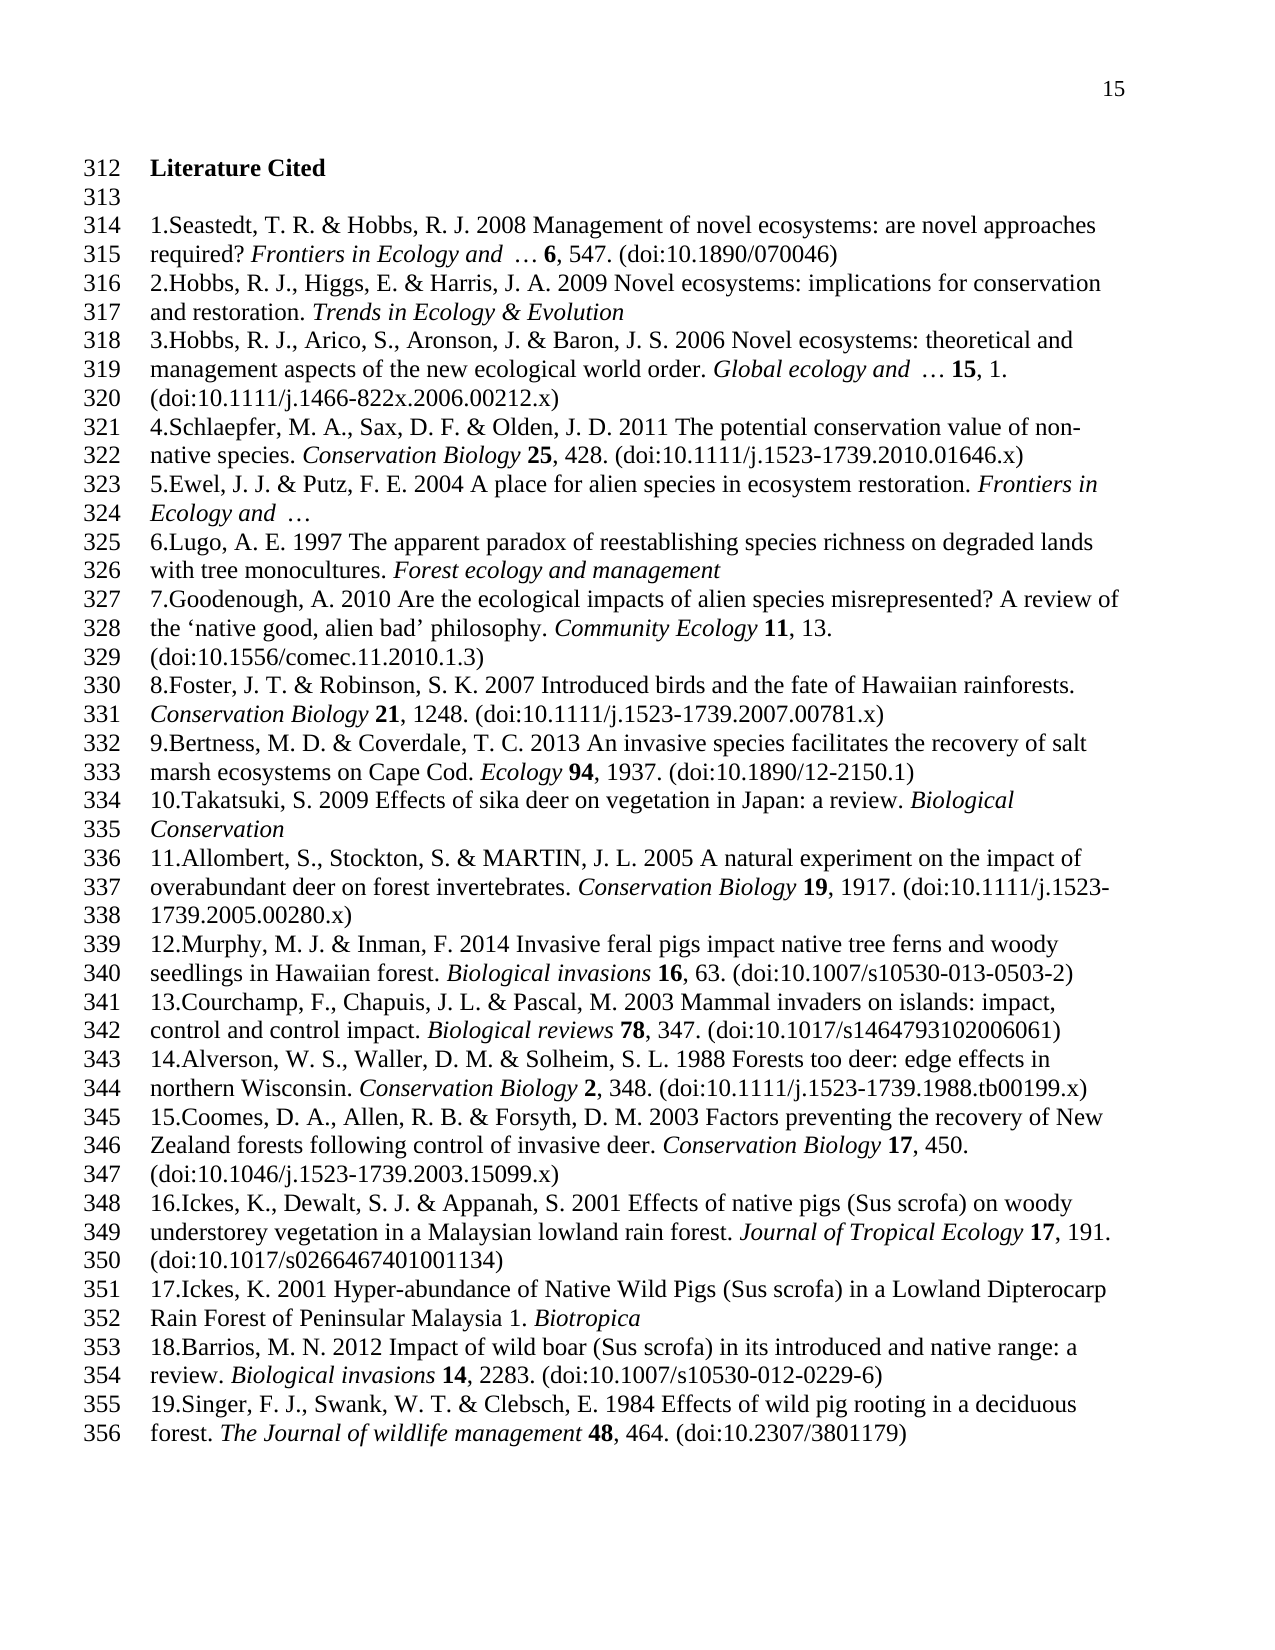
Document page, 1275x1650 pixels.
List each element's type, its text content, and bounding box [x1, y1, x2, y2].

text 9.Bertness, M. D. & Coverdale, T. C. 2013 An invasive species facilitates the recovery of salt marsh ecosystems on Cape Cod. Ecology 94, 1937. (doi:10.1890/12-2150.1) [150, 728, 1125, 786]
text 16.Ickes, K., Dewalt, S. J. & Appanah, S. 2001 Effects of native pigs (Sus scrofa) on woody understorey vegetation in a Malaysian lowland rain forest. Journal of Tropical Ecology 17, 191. (doi:10.1017/s0266467401001134) [150, 1188, 1125, 1274]
text 8.Foster, J. T. & Robinson, S. K. 2007 Introduced birds and the fate of Hawaiian rainforests. Conservation Biology 21, 1248. (doi:10.1111/j.1523-1739.2007.00781.x) [150, 671, 1125, 728]
text 14.Alverson, W. S., Waller, D. M. & Solheim, S. L. 1988 Forests too deer: edge effects in northern Wisconsin. Conservation Biology 2, 348. (doi:10.1111/j.1523-1739.1988.tb00199.x) [150, 1044, 1125, 1102]
text 5.Ewel, J. J. & Putz, F. E. 2004 A place for alien species in ecosystem restoration. Frontiers in Ecology and … [150, 469, 1125, 527]
text 6.Lugo, A. E. 1997 The apparent paradox of reestablishing species richness on degraded lands with tree monocultures. Forest ecology and management [150, 527, 1125, 584]
text 1.Seastedt, T. R. & Hobbs, R. J. 2008 Management of novel ecosystems: are novel approaches required? Frontiers in Ecology and … 6, 547. (doi:10.1890/070046) [150, 211, 1125, 268]
text 19.Singer, F. J., Swank, W. T. & Clebsch, E. 1984 Effects of wild pig rooting in a deciduous forest. The Journal of wildlife management 48, 464. (doi:10.2307/3801179) [150, 1389, 1125, 1447]
text 2.Hobbs, R. J., Higgs, E. & Harris, J. A. 2009 Novel ecosystems: implications for conservation and restoration. Trends in Ecology & Evolution [150, 268, 1125, 326]
text 13.Courchamp, F., Chapuis, J. L. & Pascal, M. 2003 Mammal invaders on islands: impact, control and control impact. Biological reviews 78, 347. (doi:10.1017/s1464793102006061) [150, 987, 1125, 1044]
text 11.Allombert, S., Stockton, S. & MARTIN, J. L. 2005 A natural experiment on the impact of overabundant deer on forest invertebrates. Conservation Biology 19, 1917. (doi:10.1111/j.1523-1739.2005.00280.x) [150, 843, 1125, 929]
text Literature Cited [150, 153, 1125, 182]
text 7.Goodenough, A. 2010 Are the ecological impacts of alien species misrepresented? A review of the ‘native good, alien bad’ philosophy. Community Ecology 11, 13. (doi:10.1556/comec.11.2010.1.3) [150, 584, 1125, 671]
text 10.Takatsuki, S. 2009 Effects of sika deer on vegetation in Japan: a review. Biological Conservation [150, 786, 1125, 843]
text 15.Coomes, D. A., Allen, R. B. & Forsyth, D. M. 2003 Factors preventing the recovery of New Zealand forests following control of invasive deer. Conservation Biology 17, 450. (doi:10.1046/j.1523-1739.2003.15099.x) [150, 1102, 1125, 1188]
text 12.Murphy, M. J. & Inman, F. 2014 Invasive feral pigs impact native tree ferns and woody seedlings in Hawaiian forest. Biological invasions 16, 63. (doi:10.1007/s10530-013-0503-2) [150, 929, 1125, 987]
text 4.Schlaepfer, M. A., Sax, D. F. & Olden, J. D. 2011 The potential conservation value of non‐native species. Conservation Biology 25, 428. (doi:10.1111/j.1523-1739.2010.01646.x) [150, 412, 1125, 469]
text 17.Ickes, K. 2001 Hyper-abundance of Native Wild Pigs (Sus scrofa) in a Lowland Dipterocarp Rain Forest of Peninsular Malaysia 1. Biotropica [150, 1274, 1125, 1332]
text 3.Hobbs, R. J., Arico, S., Aronson, J. & Baron, J. S. 2006 Novel ecosystems: theoretical and management aspects of the new ecological world order. Global ecology and … 15, 1. (doi:10.1111/j.1466-822x.2006.00212.x) [150, 326, 1125, 412]
text 18.Barrios, M. N. 2012 Impact of wild boar (Sus scrofa) in its introduced and native range: a review. Biological invasions 14, 2283. (doi:10.1007/s10530-012-0229-6) [150, 1332, 1125, 1389]
